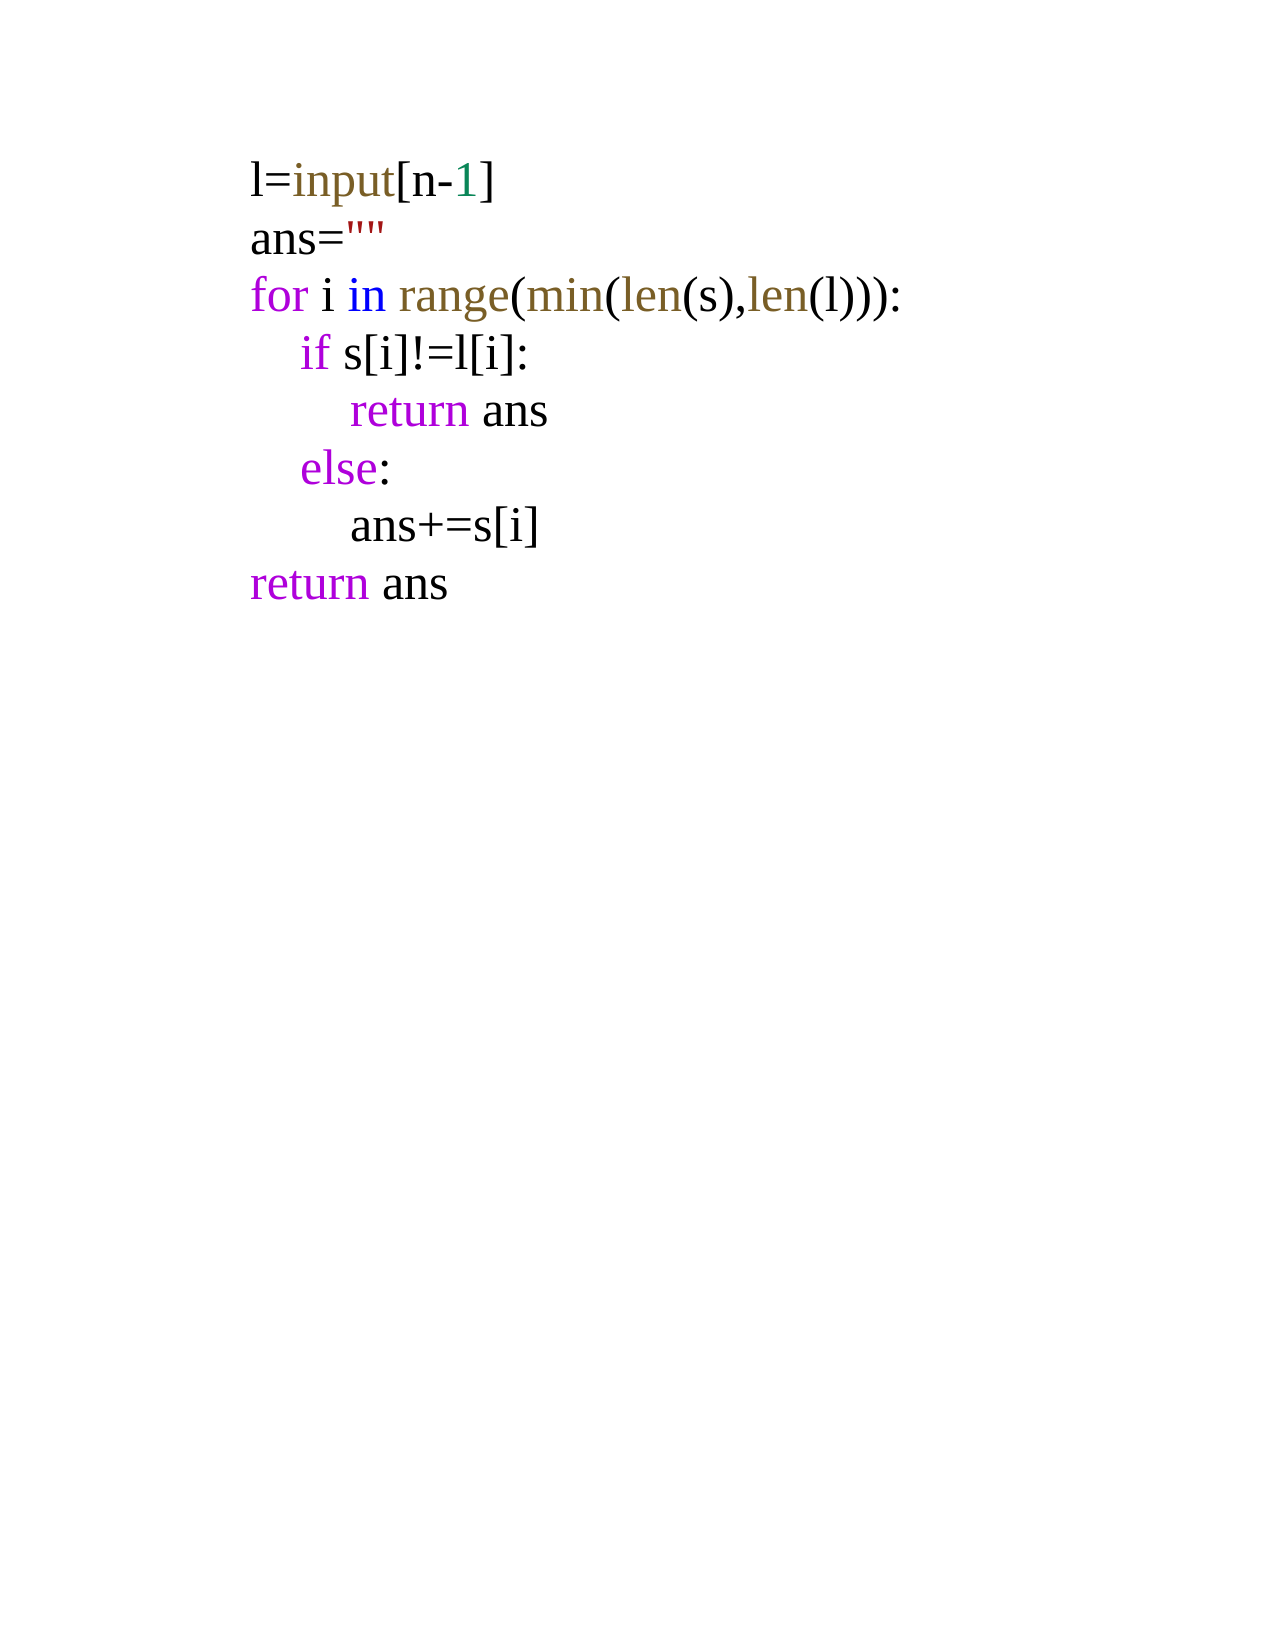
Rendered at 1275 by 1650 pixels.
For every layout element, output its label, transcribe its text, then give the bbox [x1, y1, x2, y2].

text return ans [150, 552, 1125, 610]
text return ans [150, 380, 1125, 437]
text else: [150, 437, 1125, 495]
text for i in range(min(len(s),len(l))): [150, 265, 1125, 322]
text ans="" [150, 207, 1125, 265]
text l=input[n-1] [150, 150, 1125, 207]
text if s[i]!=l[i]: [150, 322, 1125, 380]
text ans+=s[i] [150, 495, 1125, 552]
